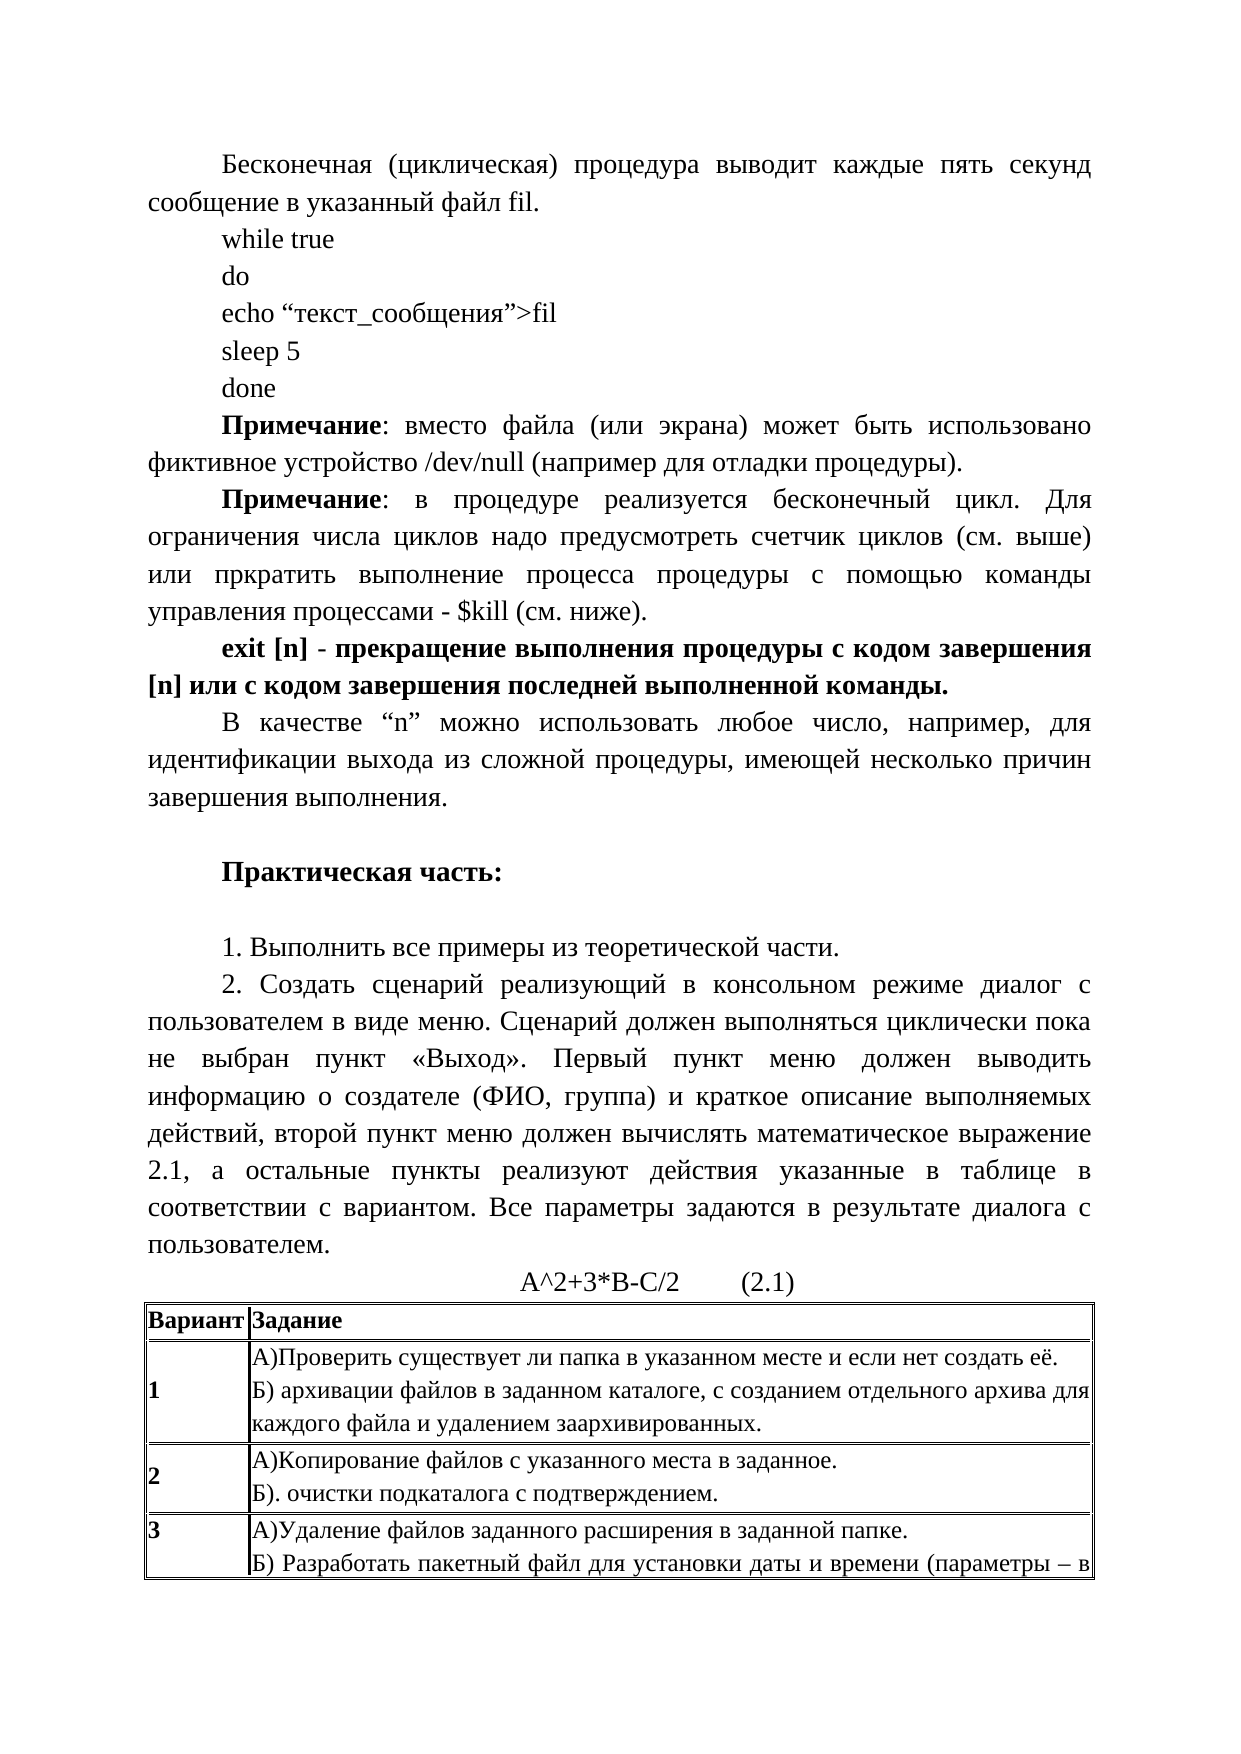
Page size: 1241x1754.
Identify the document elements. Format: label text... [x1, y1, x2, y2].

text Бесконечная (циклическая) процедура выводит каждые пять секунд сообщение в указанный файл fil. [148, 148, 1093, 217]
text В качестве “n” можно использовать любое число, например, для идентификации выхода из сложной процедуры, имеющей несколько причин завершения выполнения. [148, 705, 1093, 812]
table_cell А)Проверить существует ли папка в указанном месте и если нет создать её. Б) архивации файлов в заданном каталоге, с созданием отдельного архива для каждого файла и удалением заархивированных. [249, 1339, 1093, 1442]
table_cell 1 [145, 1339, 249, 1442]
table_cell 3 [145, 1512, 249, 1577]
table_header Задание [249, 1305, 1092, 1339]
table_cell А)Копирование файлов с указанного места в заданное. Б). очистки подкаталога с подтверждением. [249, 1442, 1093, 1512]
text 2. Создать сценарий реализующий в консольном режиме диалог с пользователем в виде меню. Сценарий должен выполняться циклически пока не выбран пункт «Выход». Первый пункт меню должен выводить информацию о создателе (ФИО, группа) и краткое описание выполняемых действий, второй пункт меню должен вычислять математическое выражение 2.1, а остальные пункты реализуют действия указанные в таблице в соответствии с вариантом. Все параметры задаются в результате диалога с пользователем. [148, 967, 1093, 1260]
text Примечание: вместо файла (или экрана) может быть использовано фиктивное устройство /dev/null (например для отладки процедуры). [148, 408, 1093, 477]
text 1. Выполнить все примеры из теоретической части. [221, 930, 1093, 962]
text Практическая часть: [148, 854, 1093, 888]
text Примечание: в процедуре реализуется бесконечный цикл. Для ограничения числа циклов надо предусмотреть счетчик циклов (см. выше) или пркратить выполнение процесса процедуры с помощью команды управления процессами - $kill (см. ниже). [148, 482, 1093, 626]
text do [148, 259, 1093, 292]
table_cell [249, 1512, 1093, 1577]
text A^2+3*B-C/2 (2.1) [148, 1264, 1093, 1297]
text done [148, 371, 1093, 403]
text while true [148, 222, 1093, 254]
text sleep 5 [148, 333, 1093, 366]
text echo “текст_сообщения”>fil [148, 296, 1093, 329]
text exit [n] - прекращение выполнения процедуры с кодом завершения [n] или с кодом завершения последней выполненной команды. [148, 631, 1093, 701]
table_header Вариант [147, 1305, 249, 1339]
table_cell 2 [145, 1442, 249, 1512]
